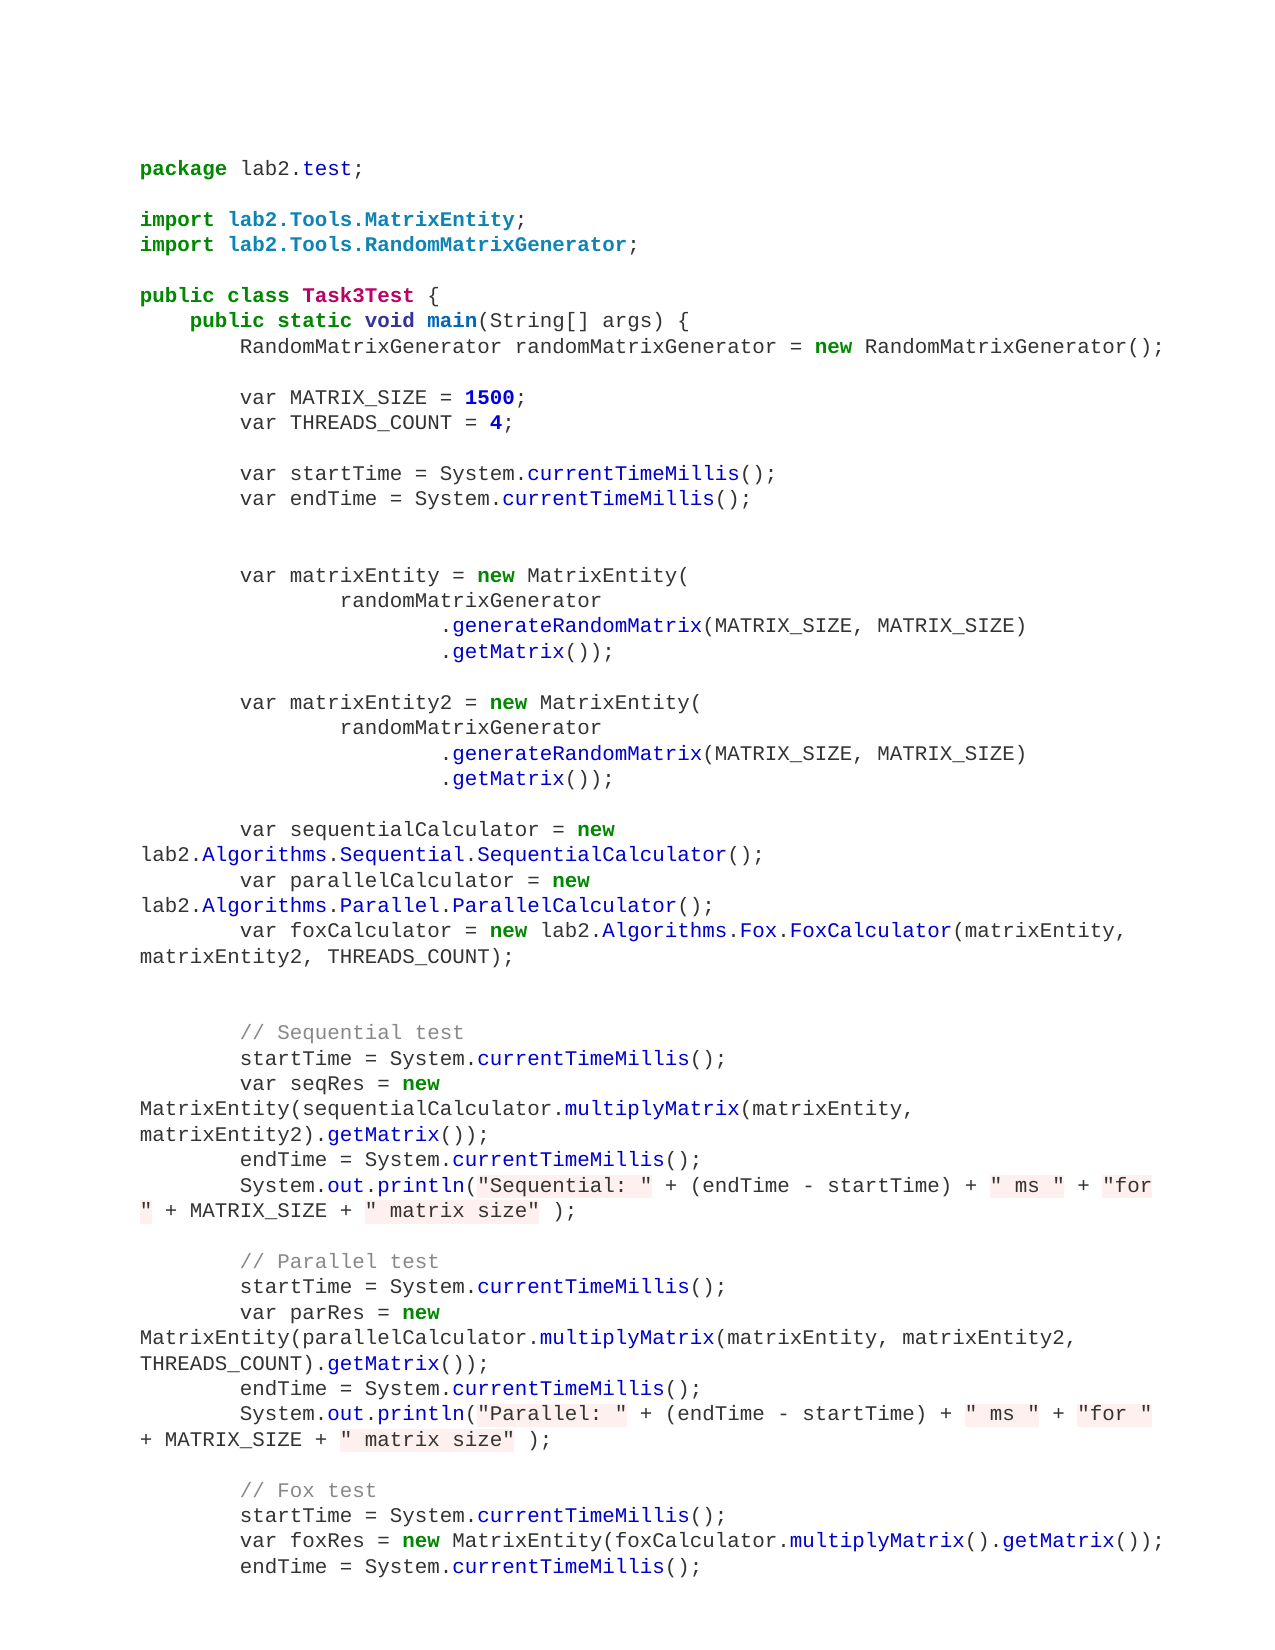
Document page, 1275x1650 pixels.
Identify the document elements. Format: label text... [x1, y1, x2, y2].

text var sequentialCalculator = new lab2.Algorithms.Sequential.SequentialCalculator(); [139, 817, 1169, 868]
text .generateRandomMatrix(MATRIX_SIZE, MATRIX_SIZE) [139, 741, 1169, 766]
text endTime = System.currentTimeMillis(); [139, 1376, 1169, 1402]
text endTime = System.currentTimeMillis(); [139, 1147, 1169, 1173]
text package lab2.test; [139, 156, 1169, 182]
text startTime = System.currentTimeMillis(); [139, 1046, 1169, 1071]
text randomMatrixGenerator [139, 715, 1169, 741]
text System.out.println("Sequential: " + (endTime - startTime) + " ms " + "for " + MATRIX_SIZE + " matrix size" ); [139, 1173, 1169, 1224]
text endTime = System.currentTimeMillis(); [139, 1554, 1169, 1579]
text System.out.println("Parallel: " + (endTime - startTime) + " ms " + "for " + MATRIX_SIZE + " matrix size" ); [139, 1402, 1169, 1452]
text .getMatrix()); [139, 639, 1169, 664]
text var foxCalculator = new lab2.Algorithms.Fox.FoxCalculator(matrixEntity, matrixEntity2, THREADS_COUNT); [139, 919, 1169, 969]
text // Fox test [139, 1478, 1169, 1503]
text startTime = System.currentTimeMillis(); [139, 1503, 1169, 1529]
text var parallelCalculator = new lab2.Algorithms.Parallel.ParallelCalculator(); [139, 868, 1169, 919]
text var foxRes = new MatrixEntity(foxCalculator.multiplyMatrix().getMatrix()); [139, 1529, 1169, 1554]
text randomMatrixGenerator [139, 588, 1169, 614]
text startTime = System.currentTimeMillis(); [139, 1274, 1169, 1300]
text var MATRIX_SIZE = 1500; [139, 385, 1169, 410]
text var matrixEntity = new MatrixEntity( [139, 563, 1169, 588]
text import lab2.Tools.MatrixEntity; [139, 207, 1169, 232]
text var THREADS_COUNT = 4; [139, 410, 1169, 436]
text var seqRes = new MatrixEntity(sequentialCalculator.multiplyMatrix(matrixEntity, matrixEntity2).getMatrix()); [139, 1071, 1169, 1147]
text .generateRandomMatrix(MATRIX_SIZE, MATRIX_SIZE) [139, 614, 1169, 639]
text RandomMatrixGenerator randomMatrixGenerator = new RandomMatrixGenerator(); [139, 334, 1169, 359]
text var parRes = new MatrixEntity(parallelCalculator.multiplyMatrix(matrixEntity, matrixEntity2, THREADS_COUNT).getMatrix()); [139, 1300, 1169, 1376]
text // Sequential test [139, 1020, 1169, 1046]
text var endTime = System.currentTimeMillis(); [139, 487, 1169, 512]
text // Parallel test [139, 1249, 1169, 1274]
text var matrixEntity2 = new MatrixEntity( [139, 690, 1169, 715]
text import lab2.Tools.RandomMatrixGenerator; [139, 232, 1169, 258]
text public class Task3Test { [139, 283, 1169, 309]
text .getMatrix()); [139, 766, 1169, 792]
text var startTime = System.currentTimeMillis(); [139, 461, 1169, 487]
text public static void main(String[] args) { [139, 309, 1169, 334]
